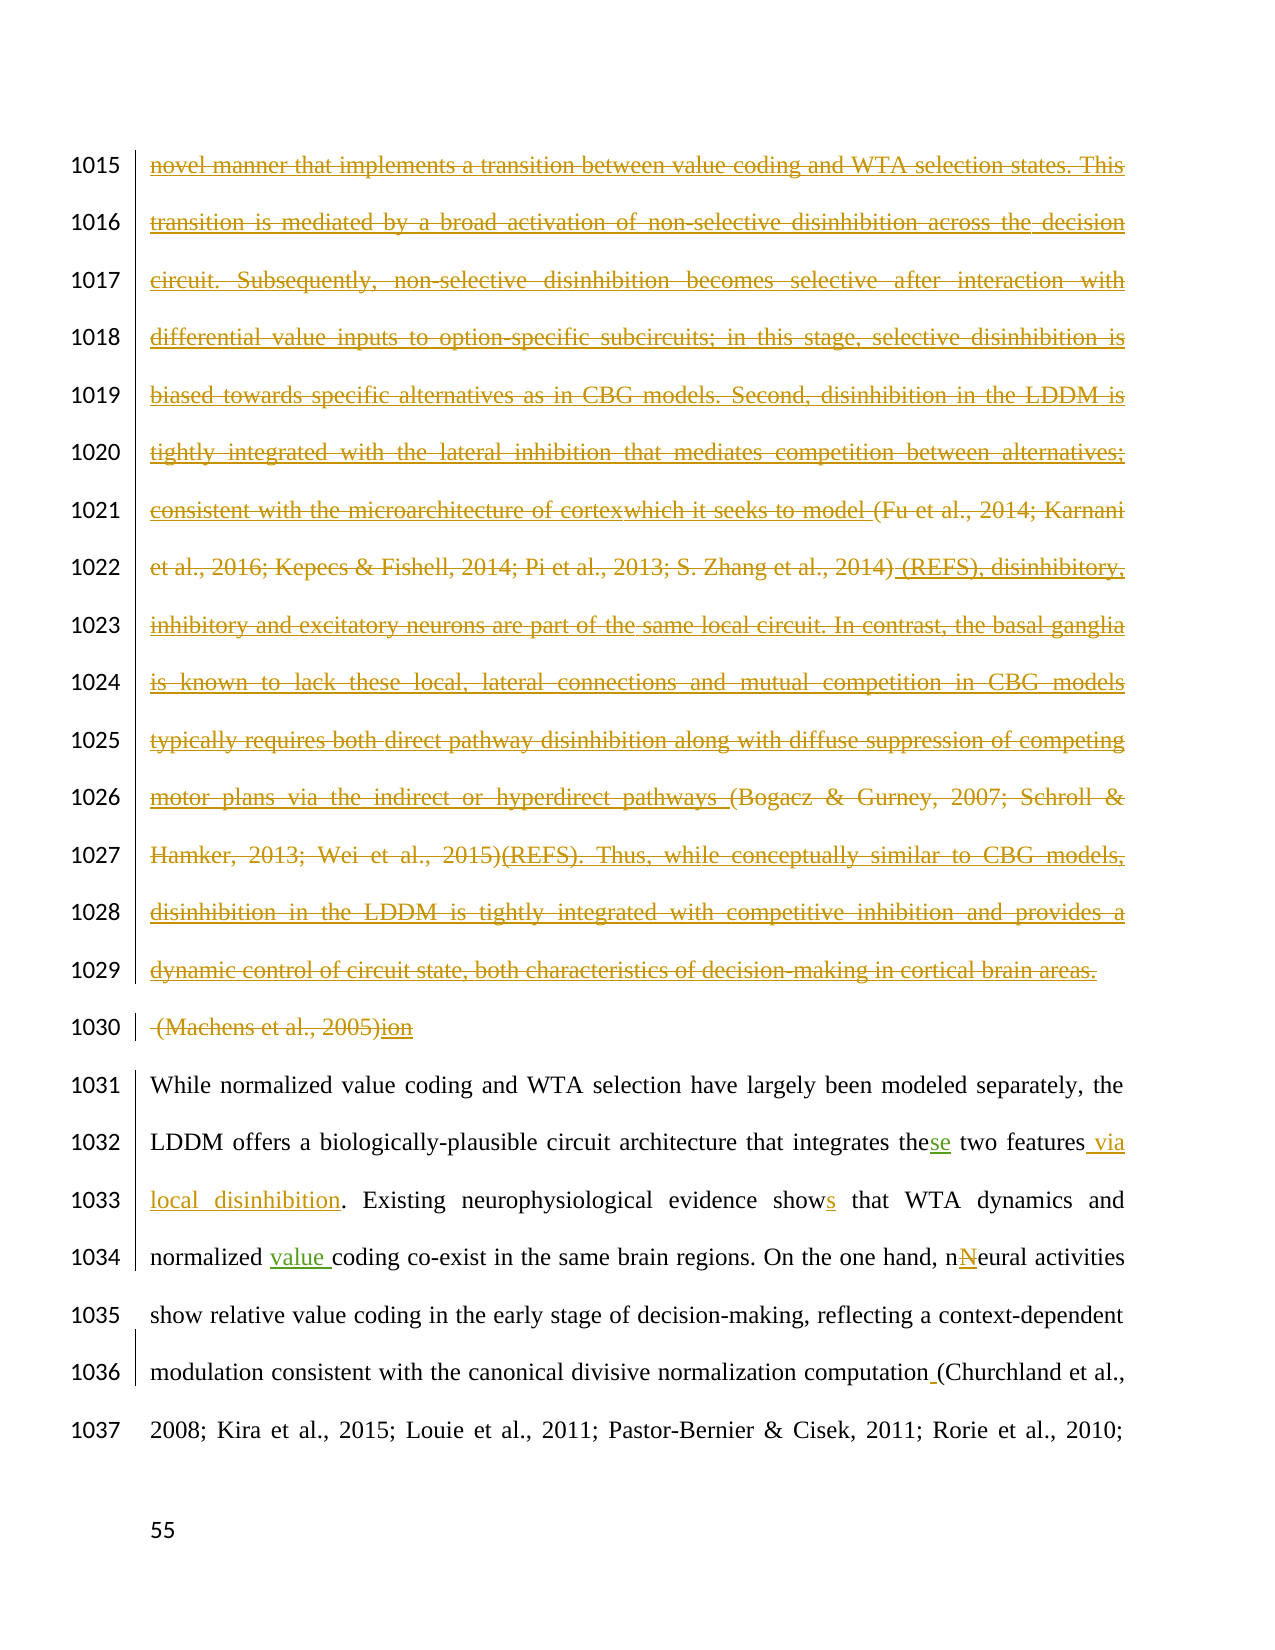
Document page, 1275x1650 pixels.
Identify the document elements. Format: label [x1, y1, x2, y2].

text [150, 1070, 1125, 1444]
